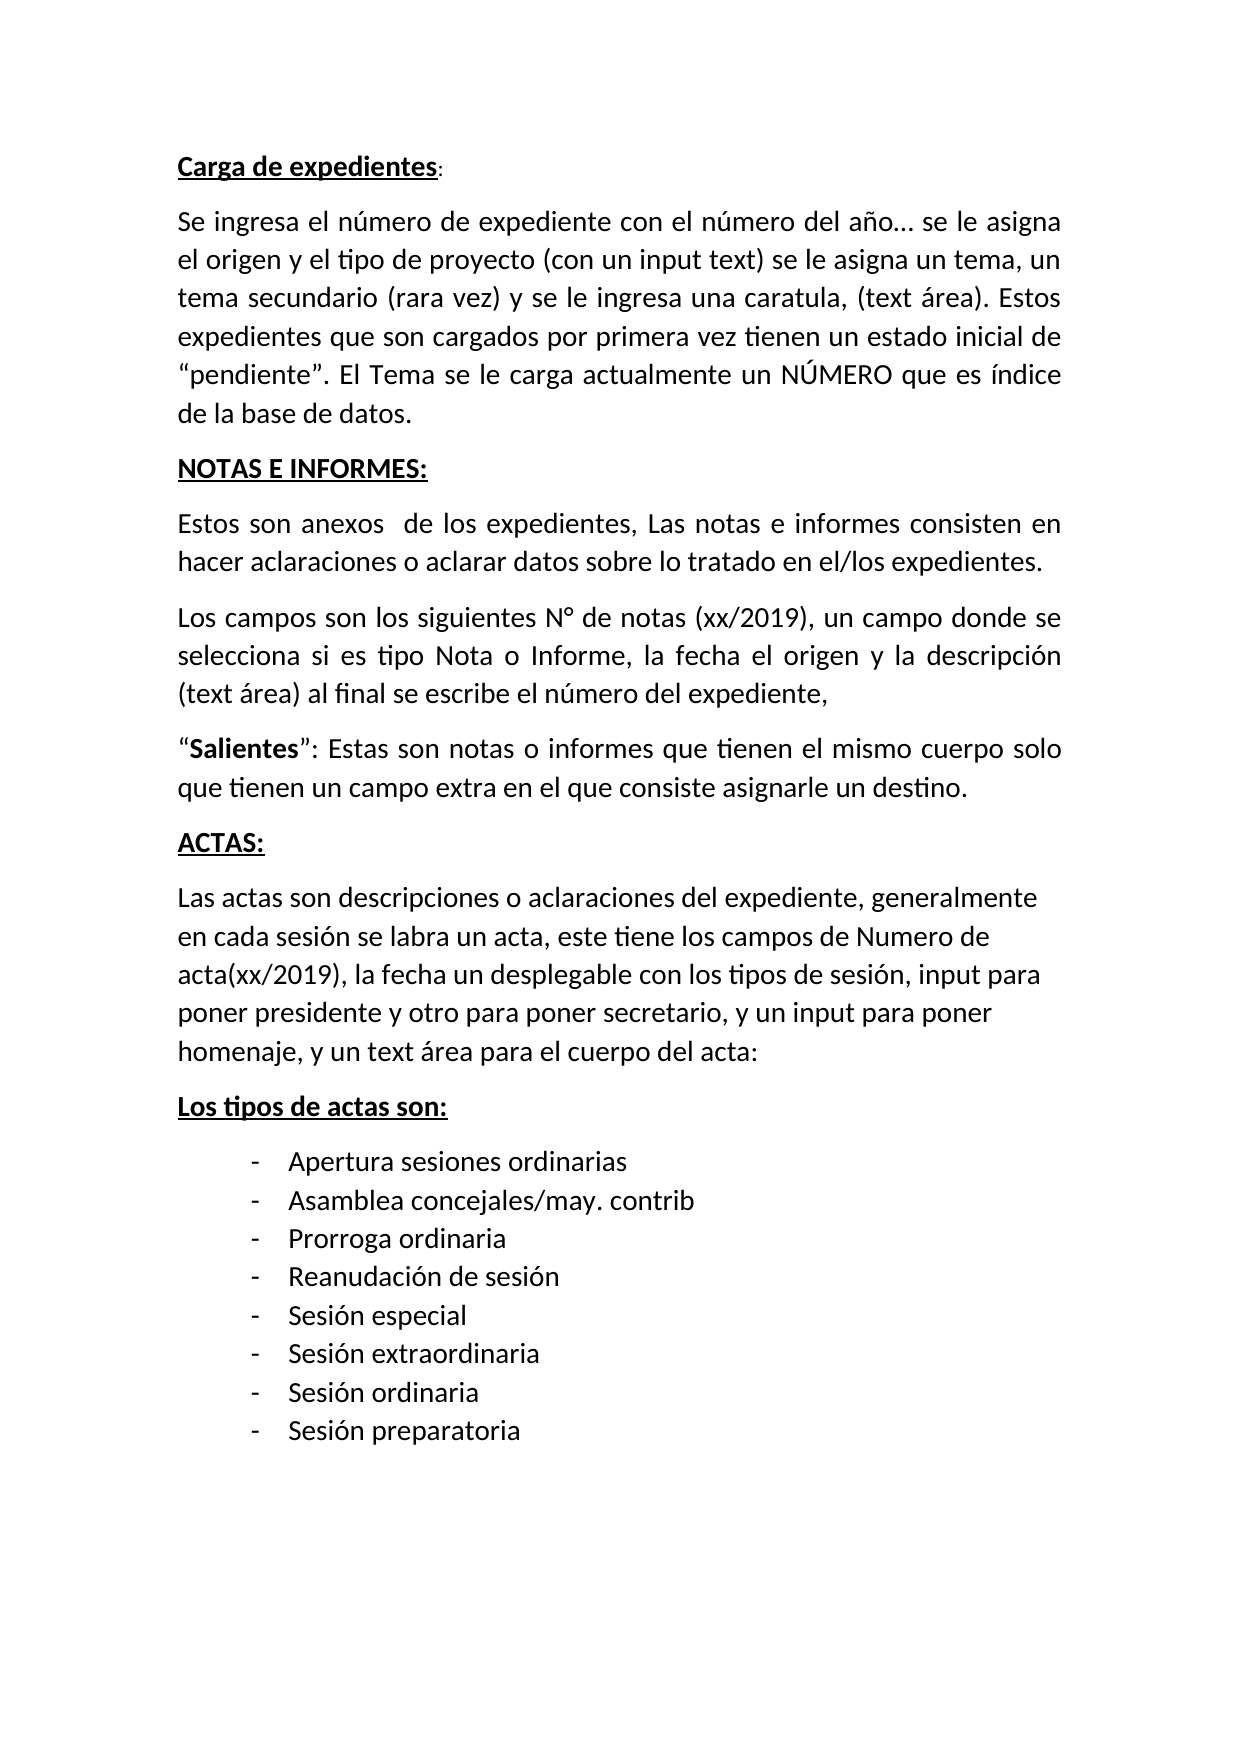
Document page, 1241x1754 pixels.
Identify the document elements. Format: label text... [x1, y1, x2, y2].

text Los tipos de actas son: [177, 1088, 1063, 1124]
text Se ingresa el número de expediente con el número del año… se le asigna el origen y el tipo de proyecto (con un input text) se le asigna un tema, un tema secundario (rara vez) y se le ingresa una caratula, (text área). Estos expedientes que son cargados por primera vez tienen un estado inicial de “pendiente”. El Tema se le carga actualmente un NÚMERO que es índice de la base de datos. [177, 203, 1063, 431]
list Sesión extraordinaria [251, 1335, 1063, 1371]
list Prorroga ordinaria [251, 1220, 1063, 1256]
text ACTAS: [177, 824, 1063, 860]
text Las actas son descripciones o aclaraciones del expediente, generalmente en cada sesión se labra un acta, este tiene los campos de Numero de acta(xx/2019), la fecha un desplegable con los tipos de sesión, input para poner presidente y otro para poner secretario, y un input para poner homenaje, y un text área para el cuerpo del acta: [177, 879, 1063, 1069]
list Sesión especial [251, 1297, 1063, 1333]
list Reanudación de sesión [251, 1258, 1063, 1294]
list Asamblea concejales/may. contrib [251, 1182, 1063, 1217]
list Sesión preparatoria [251, 1412, 1063, 1448]
text Los campos son los siguientes N° de notas (xx/2019), un campo donde se selecciona si es tipo Nota o Informe, la fecha el origen y la descripción (text área) al final se escribe el número del expediente, [177, 599, 1063, 711]
text Estos son anexos de los expedientes, Las notas e informes consisten en hacer aclaraciones o aclarar datos sobre lo tratado en el/los expedientes. [177, 505, 1063, 579]
text Carga de expedientes: [177, 148, 1063, 183]
list Apertura sesiones ordinarias [251, 1143, 1063, 1179]
text “Salientes”: Estas son notas o informes que tienen el mismo cuerpo solo que tienen un campo extra en el que consiste asignarle un destino. [177, 731, 1063, 805]
text NOTAS E INFORMES: [177, 450, 1063, 486]
list Sesión ordinaria [251, 1374, 1063, 1409]
